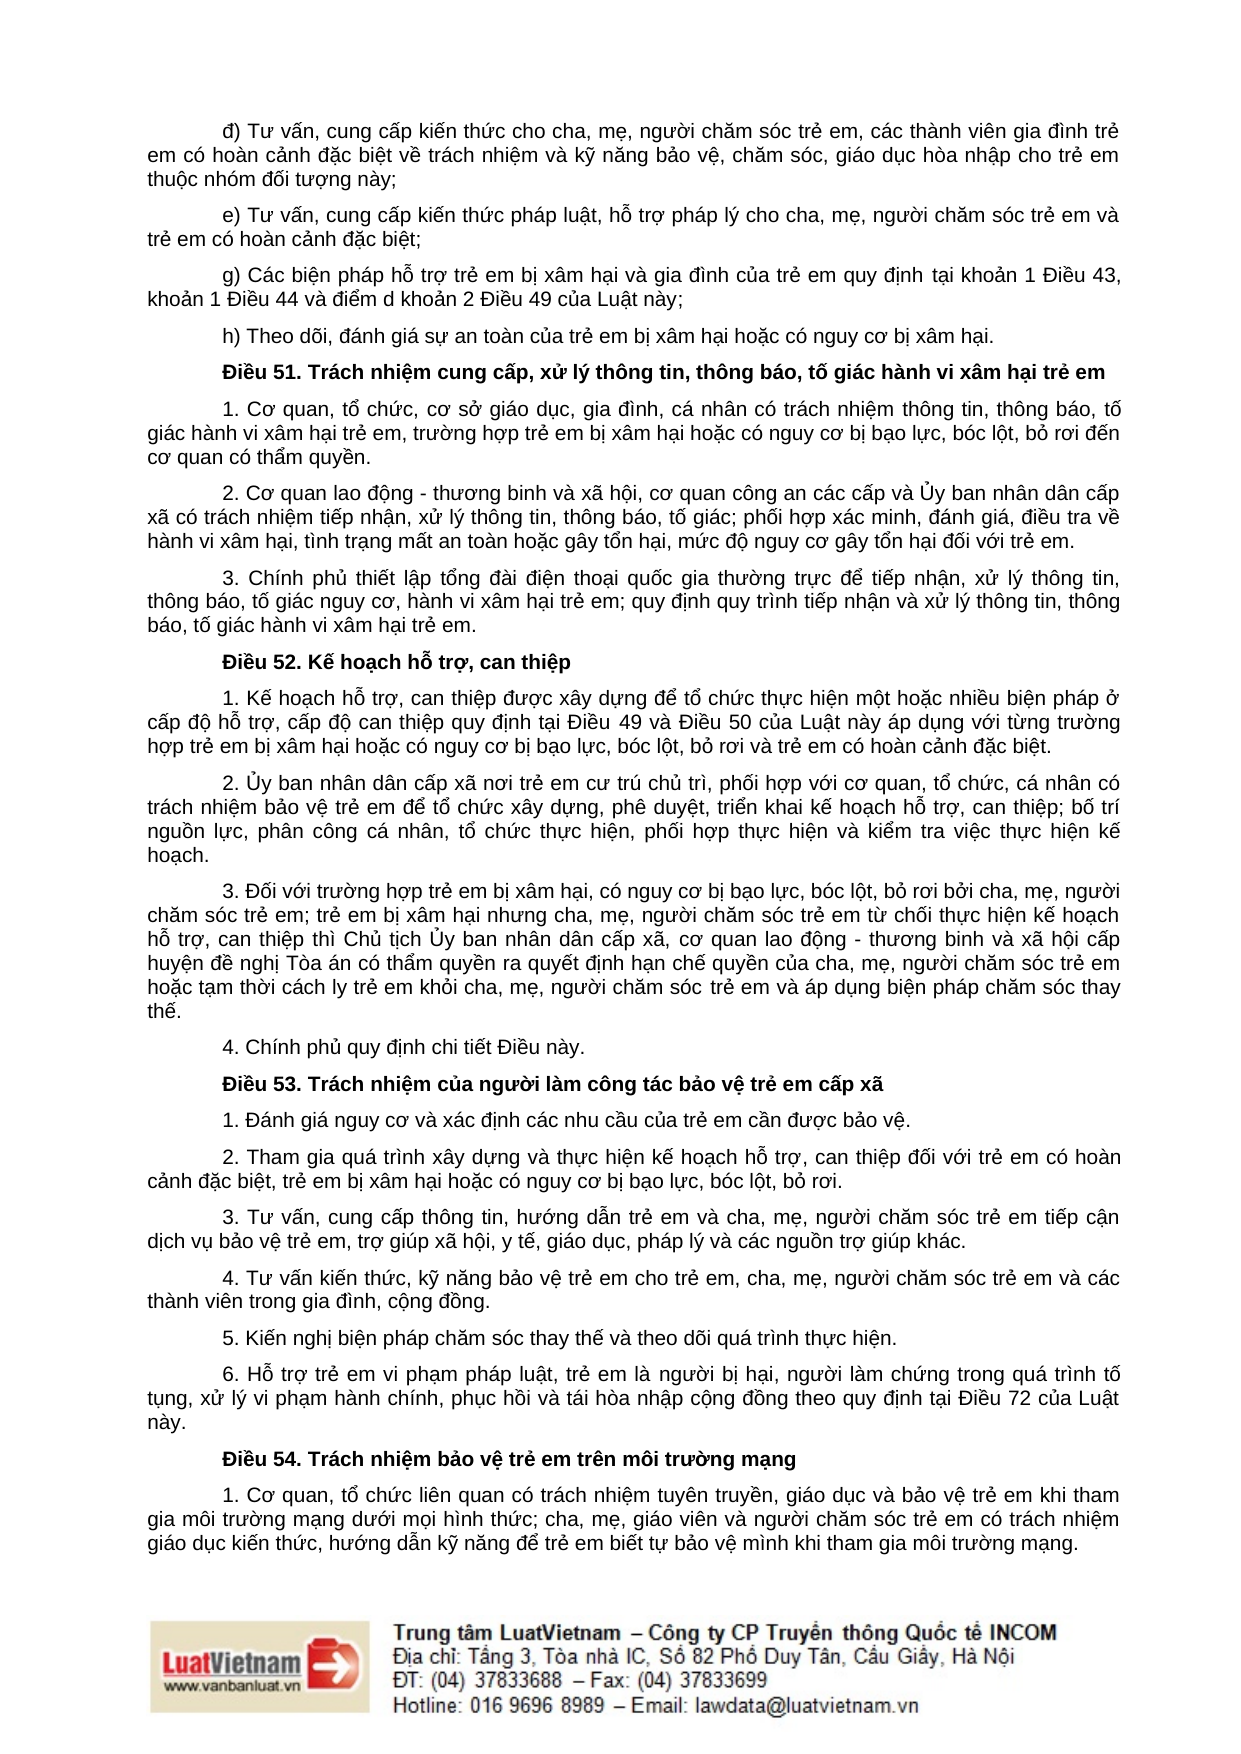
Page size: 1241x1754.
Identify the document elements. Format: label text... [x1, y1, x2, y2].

picture [146, 1615, 1087, 1732]
text 4. Chính phủ quy định chi tiết Điều này. [147, 1035, 1122, 1059]
text 1. Cơ quan, tổ chức liên quan có trách nhiệm tuyên truyền, giáo dục và bảo vệ trẻ em khi tham gia môi trường mạng dưới mọi hình thức; cha, mẹ, giáo viên và người chăm sóc trẻ em có trách nhiệm giáo dục kiến thức, hướng dẫn kỹ năng để trẻ em biết tự bảo vệ mình khi tham gia môi trường mạng. [147, 1483, 1122, 1555]
text 2. Tham gia quá trình xây dựng và thực hiện kế hoạch hỗ trợ, can thiệp đối với trẻ em có hoàn cảnh đặc biệt, trẻ em bị xâm hại hoặc có nguy cơ bị bạo lực, bóc lột, bỏ rơi. [147, 1144, 1122, 1192]
text 2. Ủy ban nhân dân cấp xã nơi trẻ em cư trú chủ trì, phối hợp với cơ quan, tổ chức, cá nhân có trách nhiệm bảo vệ trẻ em để tổ chức xây dựng, phê duyệt, triển khai kế hoạch hỗ trợ, can thiệp; bố trí nguồn lực, phân công cá nhân, tổ chức thực hiện, phối hợp thực hiện và kiểm tra việc thực hiện kế hoạch. [147, 771, 1122, 866]
text h) Theo dõi, đánh giá sự an toàn của trẻ em bị xâm hại hoặc có nguy cơ bị xâm hại. [147, 324, 1122, 348]
text 1. Cơ quan, tổ chức, cơ sở giáo dục, gia đình, cá nhân có trách nhiệm thông tin, thông báo, tố giác hành vi xâm hại trẻ em, trường hợp trẻ em bị xâm hại hoặc có nguy cơ bị bạo lực, bóc lột, bỏ rơi đến cơ quan có thẩm quyền. [147, 397, 1122, 468]
text 5. Kiến nghị biện pháp chăm sóc thay thế và theo dõi quá trình thực hiện. [147, 1326, 1122, 1350]
text đ) Tư vấn, cung cấp kiến thức cho cha, mẹ, người chăm sóc trẻ em, các thành viên gia đình trẻ em có hoàn cảnh đặc biệt về trách nhiệm và kỹ năng bảo vệ, chăm sóc, giáo dục hòa nhập cho trẻ em thuộc nhóm đối tượng này; [147, 118, 1122, 190]
text 1. Kế hoạch hỗ trợ, can thiệp được xây dựng để tổ chức thực hiện một hoặc nhiều biện pháp ở cấp độ hỗ trợ, cấp độ can thiệp quy định tại Điều 49 và Điều 50 của Luật này áp dụng với từng trường hợp trẻ em bị xâm hại hoặc có nguy cơ bị bạo lực, bóc lột, bỏ rơi và trẻ em có hoàn cảnh đặc biệt. [147, 686, 1122, 758]
text Điều 53. Trách nhiệm của người làm công tác bảo vệ trẻ em cấp xã [147, 1072, 1122, 1096]
text 3. Chính phủ thiết lập tổng đài điện thoại quốc gia thường trực để tiếp nhận, xử lý thông tin, thông báo, tố giác nguy cơ, hành vi xâm hại trẻ em; quy định quy trình tiếp nhận và xử lý thông tin, thông báo, tố giác hành vi xâm hại trẻ em. [147, 565, 1122, 637]
text 6. Hỗ trợ trẻ em vi phạm pháp luật, trẻ em là người bị hại, người làm chứng trong quá trình tố tụng, xử lý vi phạm hành chính, phục hồi và tái hòa nhập cộng đồng theo quy định tại Điều 72 của Luật này. [147, 1362, 1122, 1434]
text Điều 54. Trách nhiệm bảo vệ trẻ em trên môi trường mạng [147, 1447, 1122, 1471]
text Điều 52. Kế hoạch hỗ trợ, can thiệp [147, 650, 1122, 674]
text 3. Đối với trường hợp trẻ em bị xâm hại, có nguy cơ bị bạo lực, bóc lột, bỏ rơi bởi cha, mẹ, người chăm sóc trẻ em; trẻ em bị xâm hại nhưng cha, mẹ, người chăm sóc trẻ em từ chối thực hiện kế hoạch hỗ trợ, can thiệp thì Chủ tịch Ủy ban nhân dân cấp xã, cơ quan lao động - thương binh và xã hội cấp huyện đề nghị Tòa án có thẩm quyền ra quyết định hạn chế quyền của cha, mẹ, người chăm sóc trẻ em hoặc tạm thời cách ly trẻ em khỏi cha, mẹ, người chăm sóc trẻ em và áp dụng biện pháp chăm sóc thay thế. [147, 879, 1122, 1023]
text 3. Tư vấn, cung cấp thông tin, hướng dẫn trẻ em và cha, mẹ, người chăm sóc trẻ em tiếp cận dịch vụ bảo vệ trẻ em, trợ giúp xã hội, y tế, giáo dục, pháp lý và các nguồn trợ giúp khác. [147, 1205, 1122, 1253]
text e) Tư vấn, cung cấp kiến thức pháp luật, hỗ trợ pháp lý cho cha, mẹ, người chăm sóc trẻ em và trẻ em có hoàn cảnh đặc biệt; [147, 203, 1122, 251]
text 2. Cơ quan lao động - thương binh và xã hội, cơ quan công an các cấp và Ủy ban nhân dân cấp xã có trách nhiệm tiếp nhận, xử lý thông tin, thông báo, tố giác; phối hợp xác minh, đánh giá, điều tra về hành vi xâm hại, tình trạng mất an toàn hoặc gây tổn hại, mức độ nguy cơ gây tổn hại đối với trẻ em. [147, 481, 1122, 553]
text 1. Đánh giá nguy cơ và xác định các nhu cầu của trẻ em cần được bảo vệ. [147, 1108, 1122, 1132]
text g) Các biện pháp hỗ trợ trẻ em bị xâm hại và gia đình của trẻ em quy định tại khoản 1 Điều 43, khoản 1 Điều 44 và điểm d khoản 2 Điều 49 của Luật này; [147, 263, 1122, 311]
text Điều 51. Trách nhiệm cung cấp, xử lý thông tin, thông báo, tố giác hành vi xâm hại trẻ em [147, 360, 1122, 384]
text 4. Tư vấn kiến thức, kỹ năng bảo vệ trẻ em cho trẻ em, cha, mẹ, người chăm sóc trẻ em và các thành viên trong gia đình, cộng đồng. [147, 1265, 1122, 1313]
